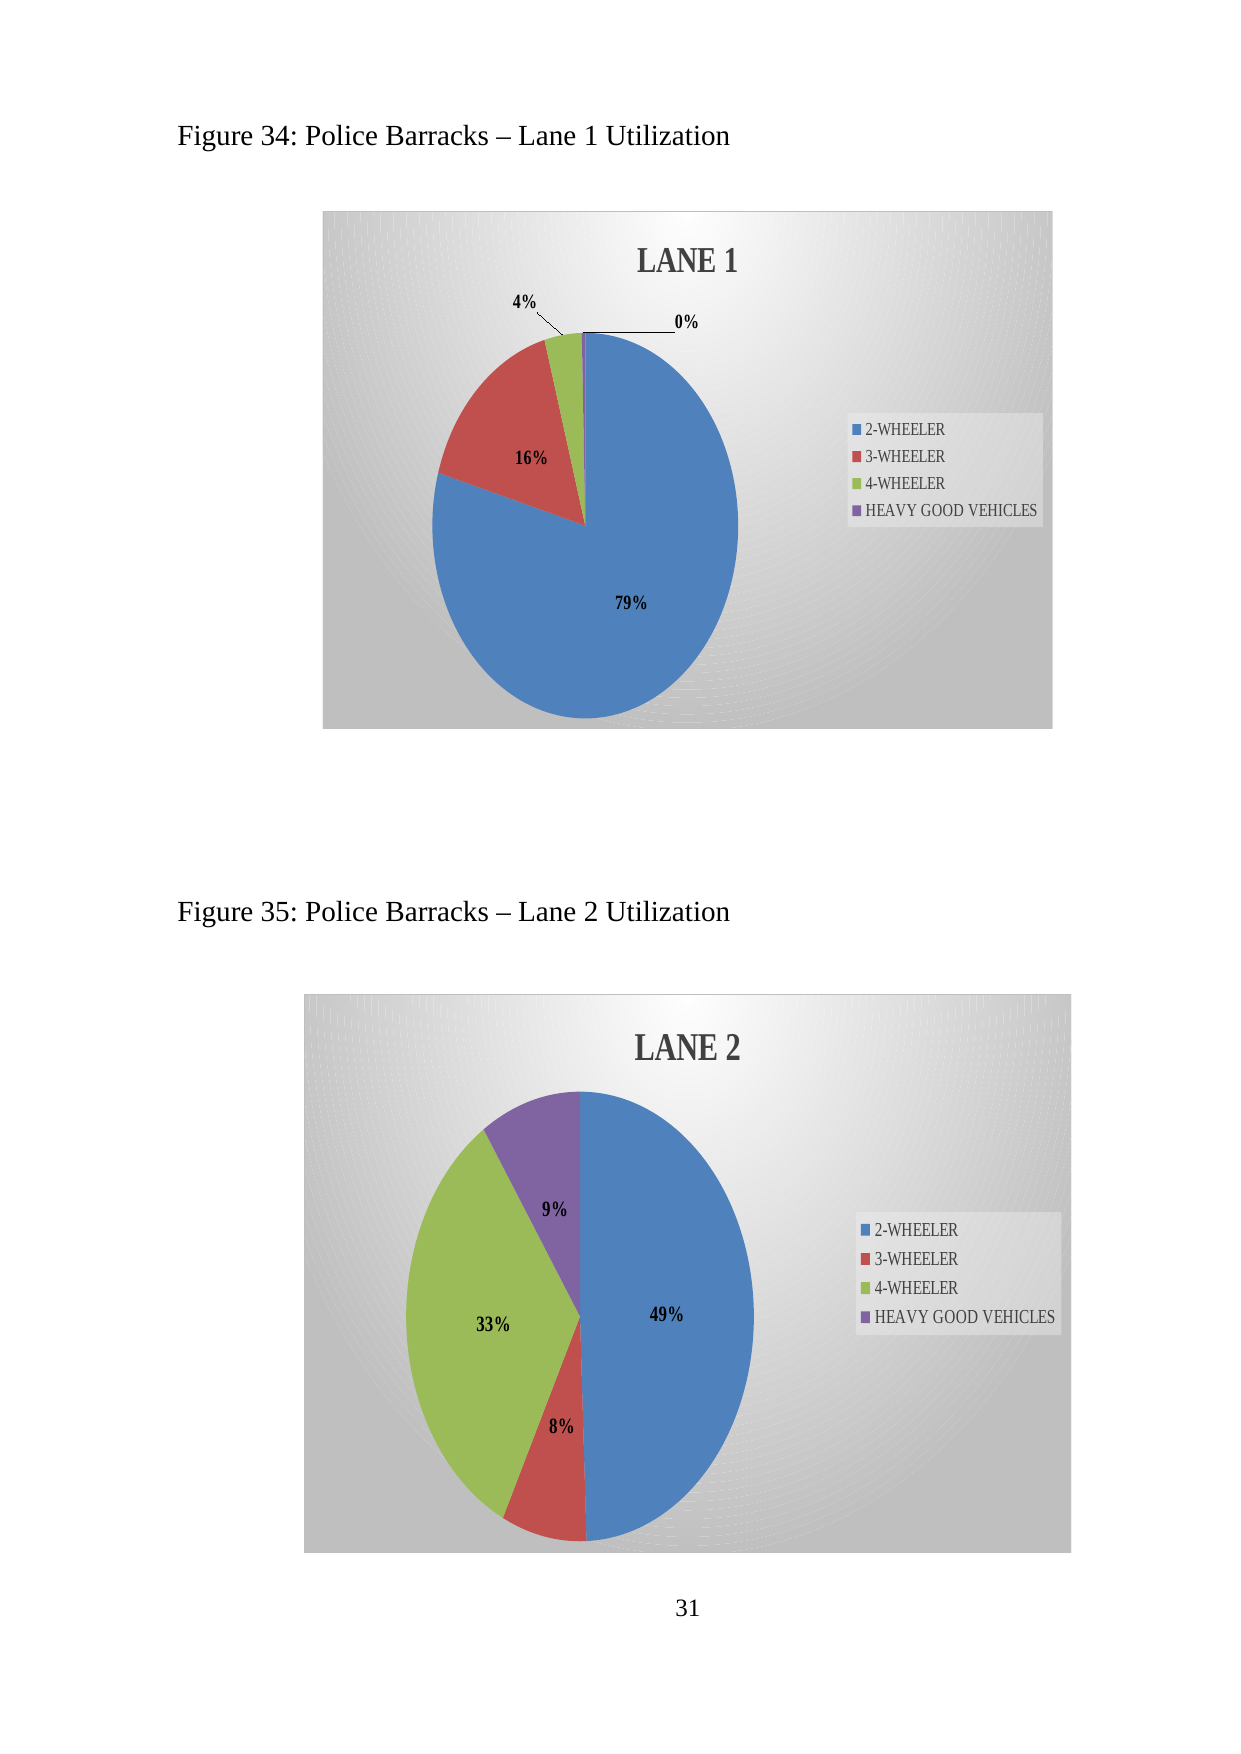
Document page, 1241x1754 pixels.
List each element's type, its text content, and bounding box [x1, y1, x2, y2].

text Figure 35: Police Barracks – Lane 2 Utilization [177, 894, 1123, 927]
text Figure 34: Police Barracks – Lane 1 Utilization [177, 118, 1123, 152]
